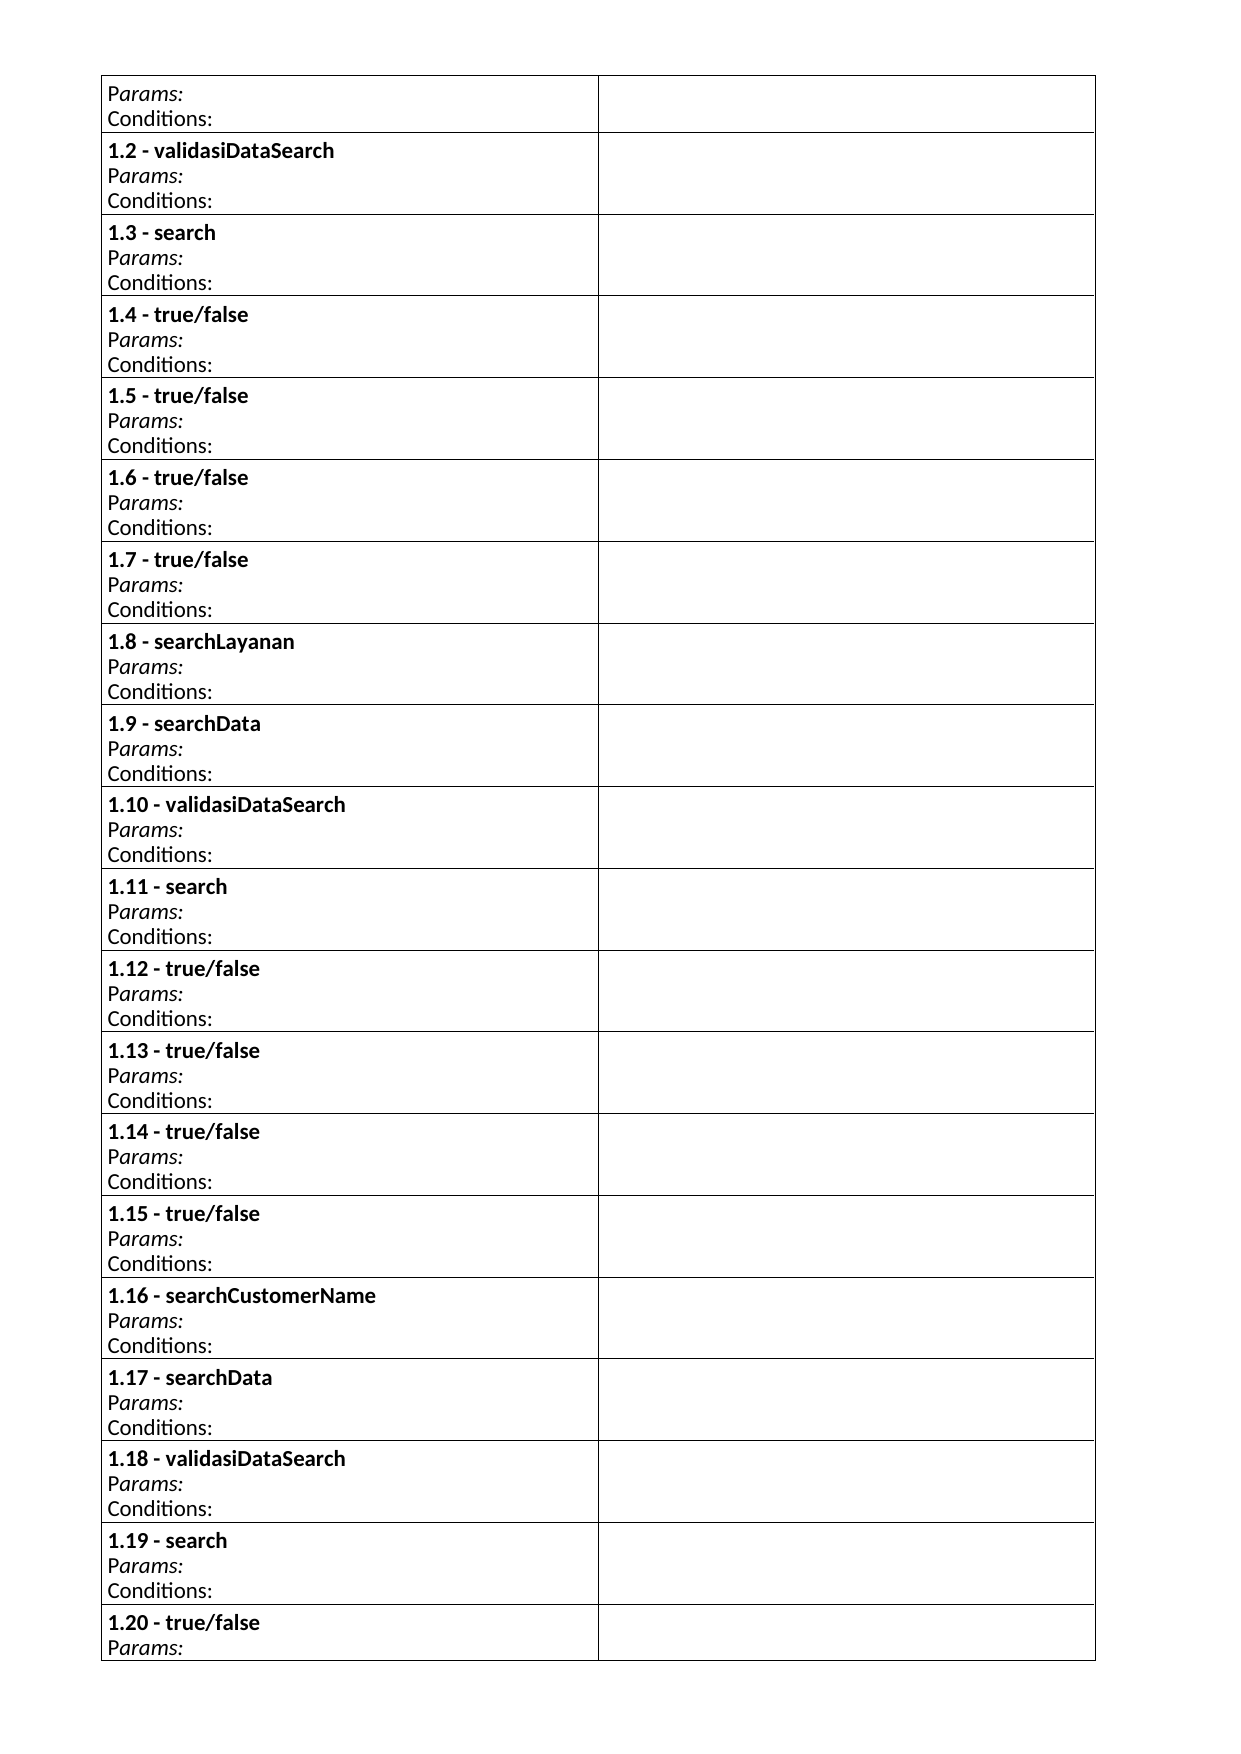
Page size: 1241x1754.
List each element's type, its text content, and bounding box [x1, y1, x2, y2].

table_header [599, 1031, 1095, 1113]
table_header [599, 76, 1095, 132]
table_header [599, 704, 1095, 786]
table_header 1.2 - validasiDataSearch Params: Conditions: [102, 133, 598, 213]
table_header 1.12 - true/false Params: Conditions: [102, 951, 598, 1031]
table_header 1.13 - true/false Params: Conditions: [102, 1032, 598, 1113]
table_header [599, 541, 1095, 622]
table_header [599, 1604, 1095, 1660]
table_header [599, 623, 1095, 704]
table_header [599, 377, 1095, 459]
table_header [599, 1522, 1095, 1604]
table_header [102, 1605, 598, 1660]
table_header [599, 214, 1095, 295]
table_header 1.17 - searchData Params: Conditions: [102, 1359, 598, 1440]
table_header 1.8 - searchLayanan Params: Conditions: [102, 624, 598, 704]
table_header 1.9 - searchData Params: Conditions: [102, 705, 598, 786]
table_header [599, 1277, 1095, 1358]
table_header [599, 1440, 1095, 1522]
table_header [599, 1195, 1095, 1277]
table_header 1.10 - validasiDataSearch Params: Conditions: [102, 787, 598, 868]
table_header 1.11 - search Params: Conditions: [102, 869, 598, 949]
table_header 1.6 - true/false Params: Conditions: [102, 460, 598, 541]
table_header [599, 950, 1095, 1031]
table_header [599, 459, 1095, 541]
table_header [599, 1358, 1095, 1440]
table_header 1.15 - true/false Params: Conditions: [102, 1196, 598, 1277]
table_header [599, 132, 1095, 213]
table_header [102, 76, 598, 132]
table_header [599, 1113, 1095, 1195]
table_header 1.19 - search Params: Conditions: [102, 1523, 598, 1604]
table_header 1.18 - validasiDataSearch Params: Conditions: [102, 1441, 598, 1522]
table_header [599, 868, 1095, 949]
table_header 1.7 - true/false Params: Conditions: [102, 542, 598, 622]
table_header [599, 786, 1095, 868]
table_header 1.14 - true/false Params: Conditions: [102, 1114, 598, 1195]
table_header 1.3 - search Params: Conditions: [102, 215, 598, 295]
table_header 1.4 - true/false Params: Conditions: [102, 296, 598, 377]
table_header [599, 295, 1095, 377]
table_header 1.5 - true/false Params: Conditions: [102, 378, 598, 459]
table_header 1.16 - searchCustomerName Params: Conditions: [102, 1278, 598, 1358]
